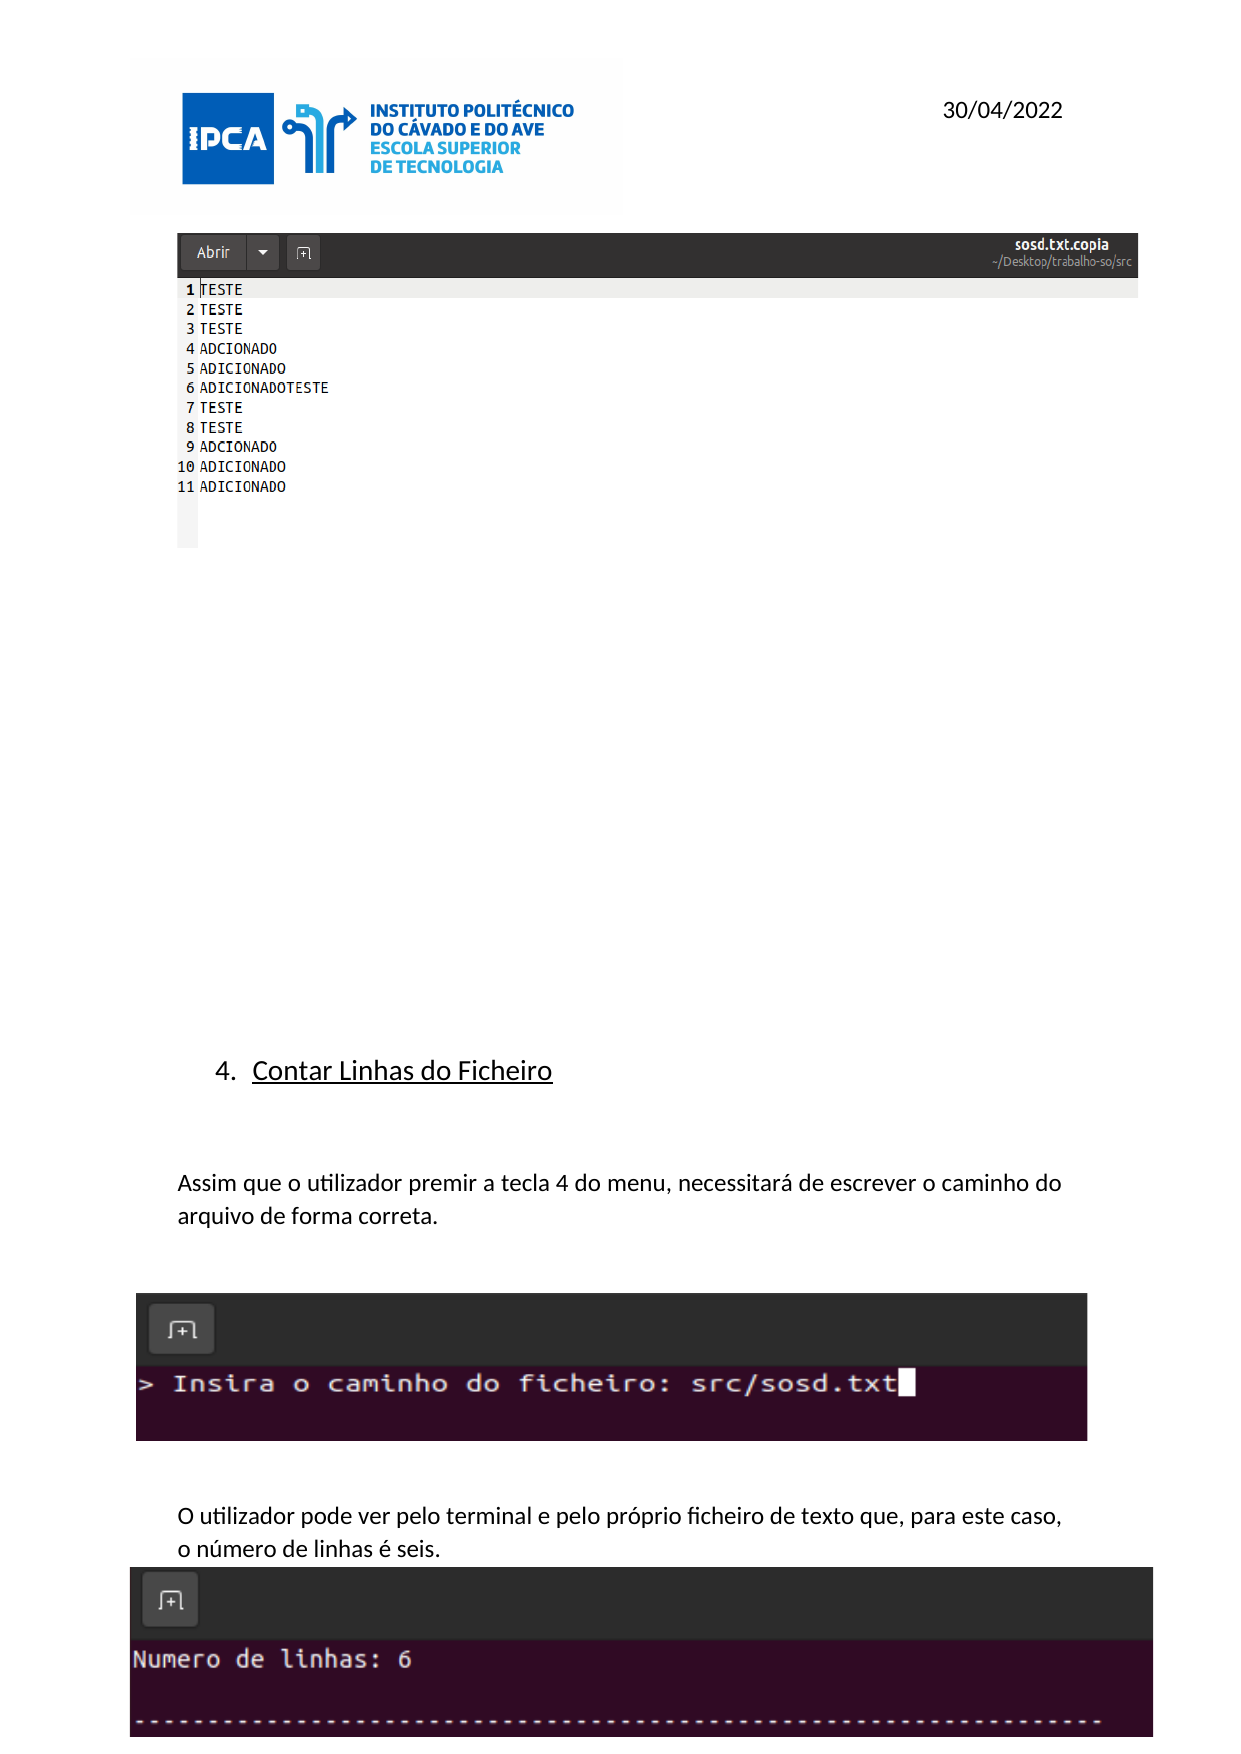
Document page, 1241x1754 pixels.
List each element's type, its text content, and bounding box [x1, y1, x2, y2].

list Contar Linhas do Ficheiro [215, 1052, 1063, 1087]
picture [177, 233, 1139, 548]
picture [129, 58, 623, 215]
picture [128, 1567, 1153, 1735]
text O utilizador pode ver pelo terminal e pelo próprio ficheiro de texto que, para este caso, o número de linhas é seis. [177, 1441, 1063, 1564]
picture [134, 1293, 1088, 1441]
text Assim que o utilizador premir a tecla 4 do menu, necessitará de escrever o caminho do arquivo de forma correta. [177, 1167, 1063, 1231]
